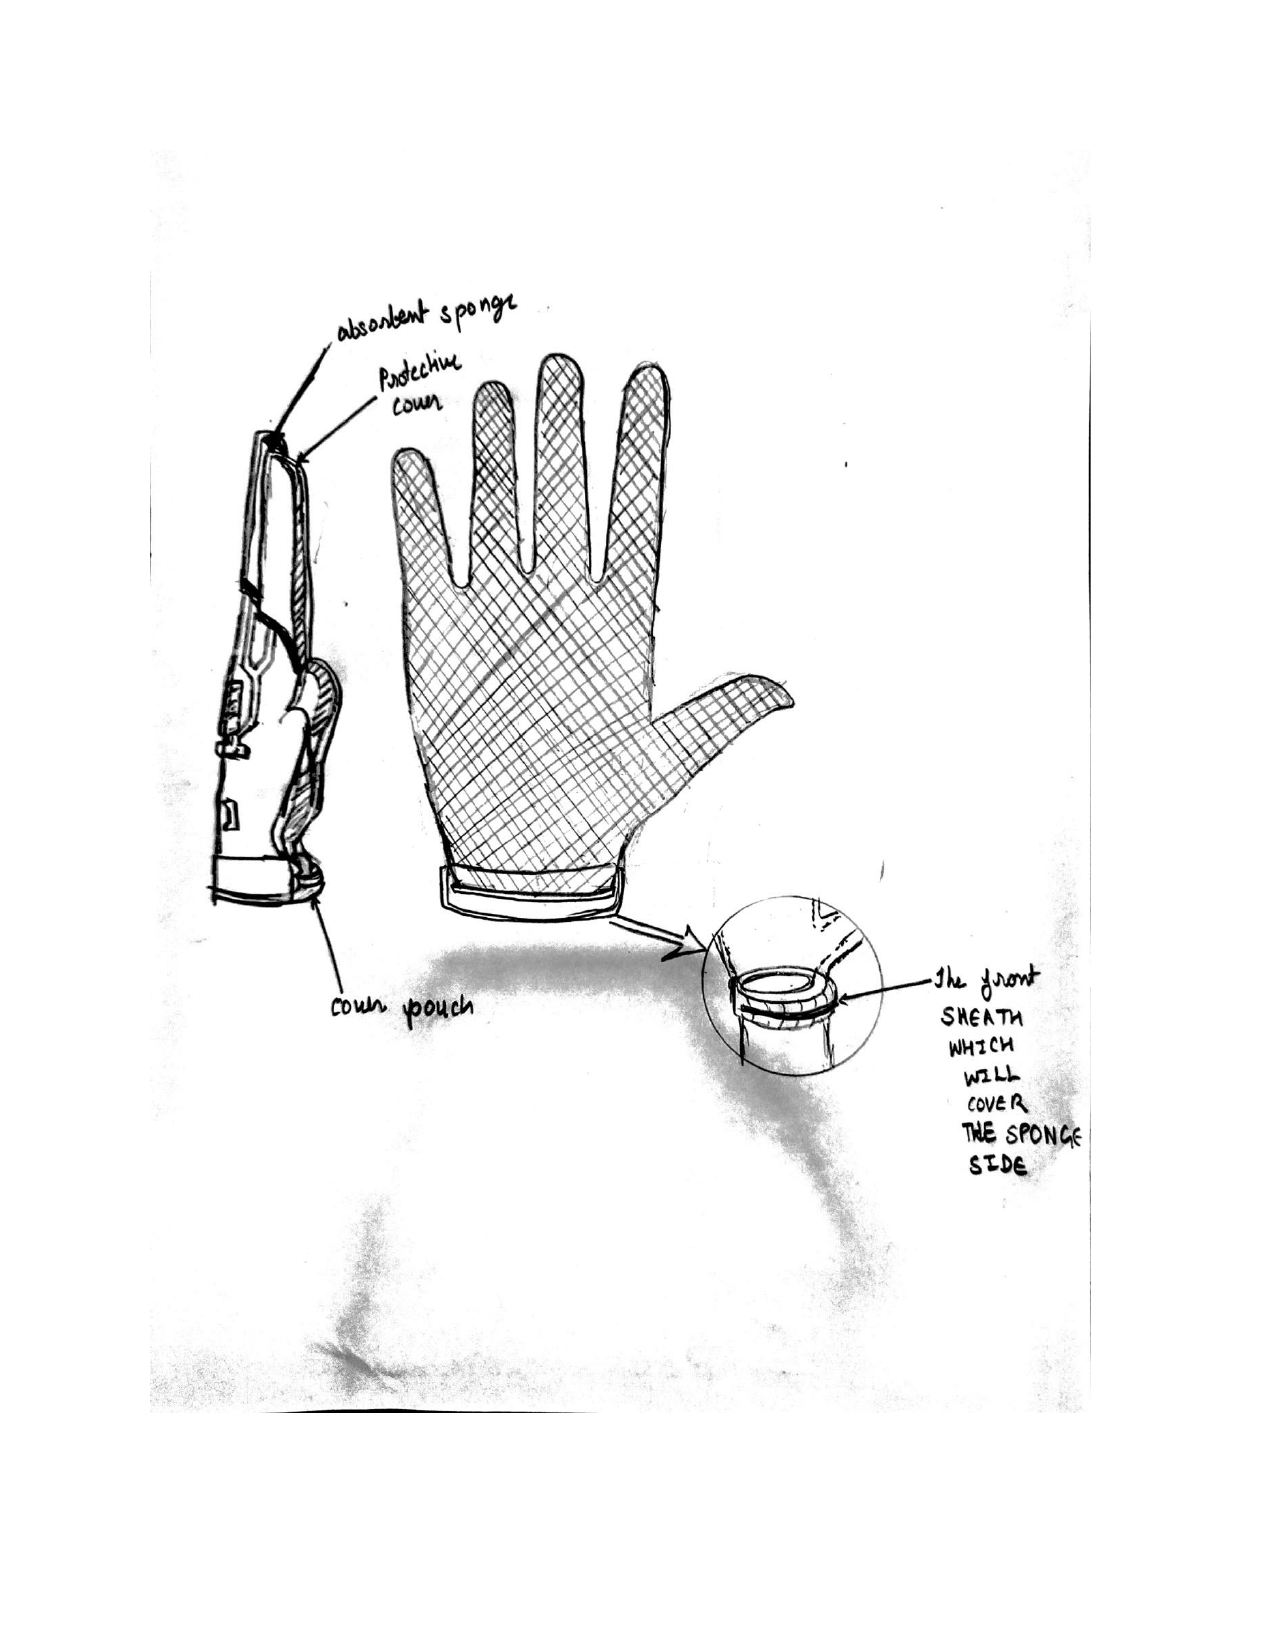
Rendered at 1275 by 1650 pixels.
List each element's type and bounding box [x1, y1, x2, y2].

picture [150, 150, 1091, 1413]
